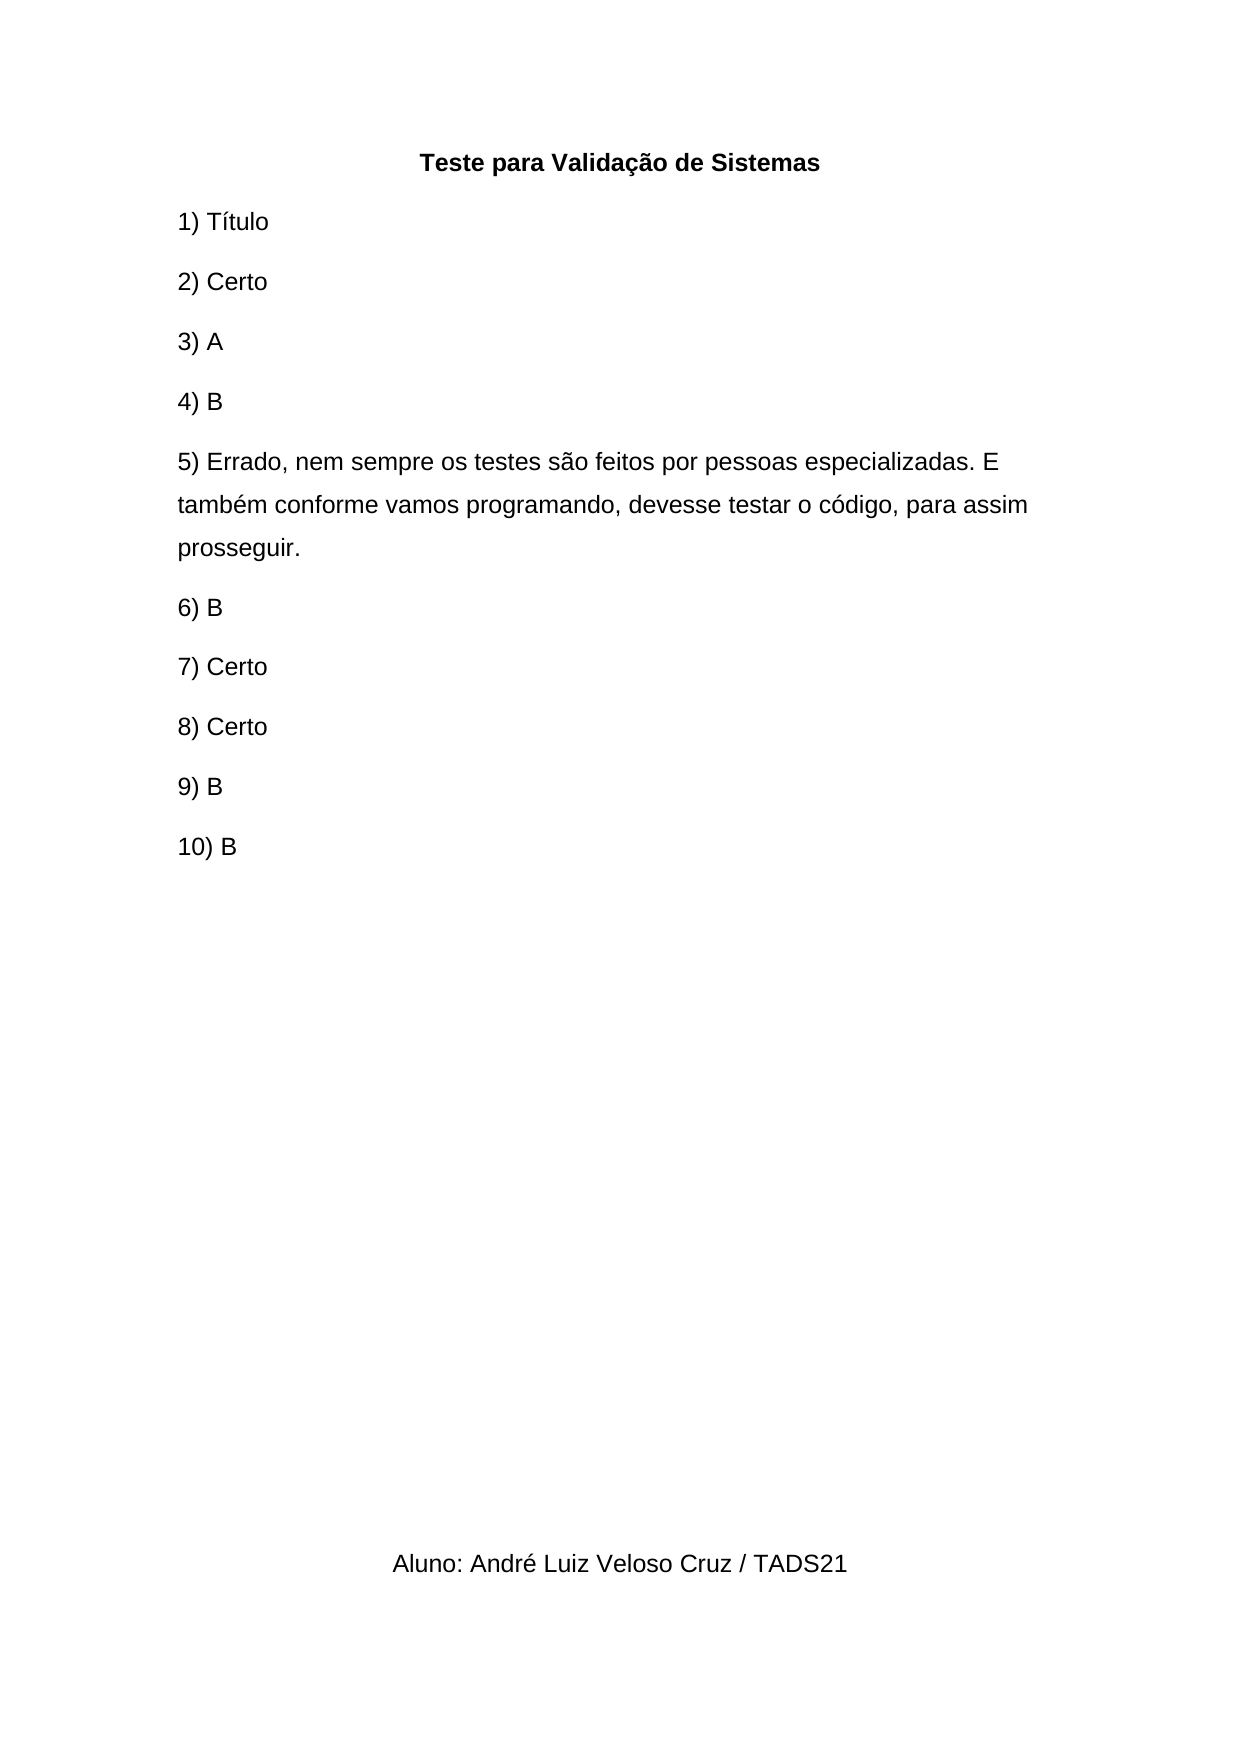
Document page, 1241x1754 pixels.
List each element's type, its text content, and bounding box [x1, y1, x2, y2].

text 10) B [177, 832, 1063, 861]
text 2) Certo [177, 267, 1063, 296]
text 6) B [177, 593, 1063, 621]
text Teste para Validação de Sistemas [177, 148, 1063, 176]
text 9) B [177, 772, 1063, 801]
text Aluno: André Luiz Veloso Cruz / TADS21 [177, 1549, 1063, 1578]
text 3) A [177, 327, 1063, 356]
text 4) B [177, 387, 1063, 416]
text 5) Errado, nem sempre os testes são feitos por pessoas especializadas. E também conforme vamos programando, devesse testar o código, para assim prosseguir. [177, 447, 1063, 562]
text 7) Certo [177, 652, 1063, 681]
text 8) Certo [177, 712, 1063, 741]
text 1) Título [177, 207, 1063, 236]
